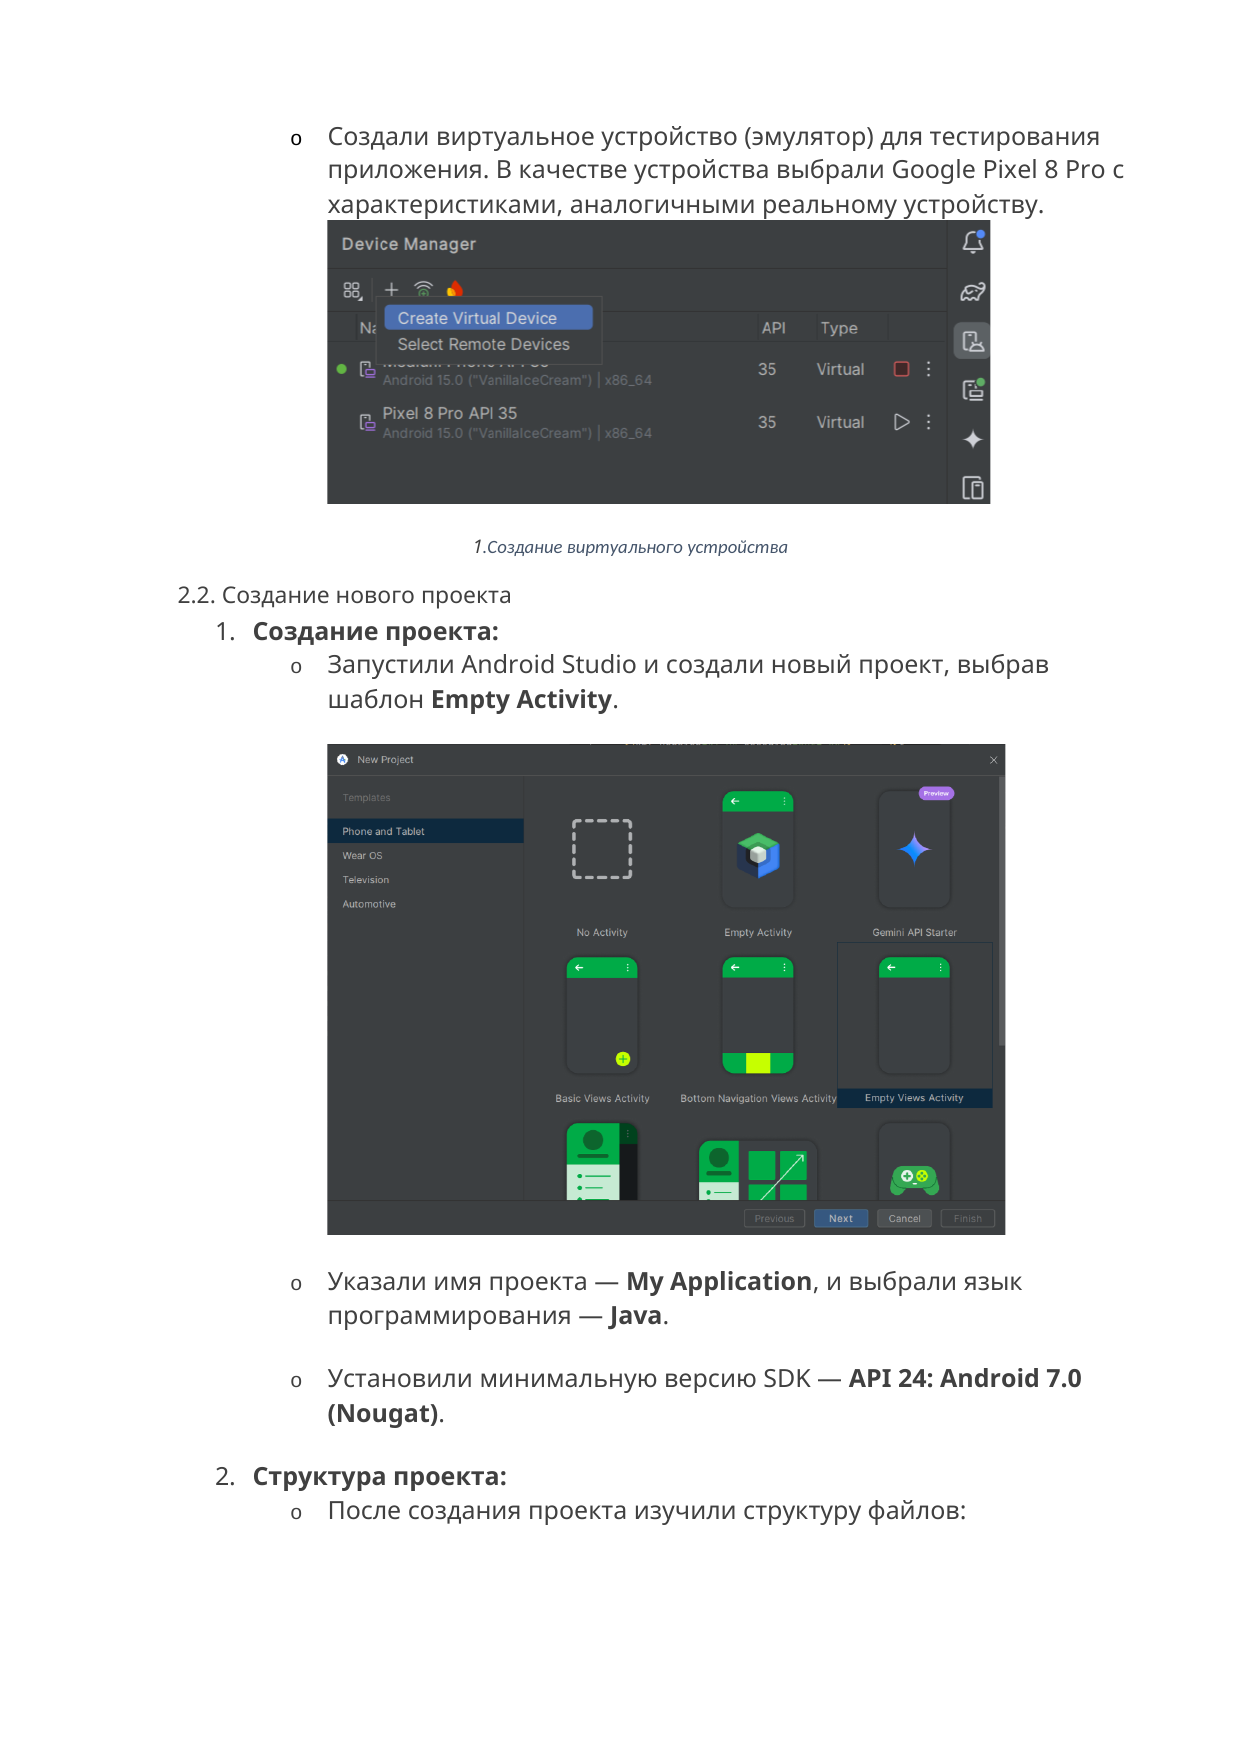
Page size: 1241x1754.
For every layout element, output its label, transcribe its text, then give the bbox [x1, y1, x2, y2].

list После создания проекта изучили структуру файлов: [290, 1492, 1152, 1527]
picture [327, 220, 991, 504]
list Создание проекта: [215, 613, 1152, 647]
list Указали имя проекта — My Application, и выбрали язык программирования — Java. [290, 1264, 1152, 1332]
list Установили минимальную версию SDK — API 24: Android 7.0 (Nougat). [290, 1361, 1152, 1429]
list Структура проекта: [215, 1458, 1152, 1492]
list Запустили Android Studio и создали новый проект, выбрав шаблон Empty Activity. [290, 647, 1152, 715]
subtitle 2.2. Создание нового проекта [177, 579, 1152, 611]
text 1.Создание виртуального устройства [398, 533, 1152, 558]
picture [327, 744, 1006, 1235]
